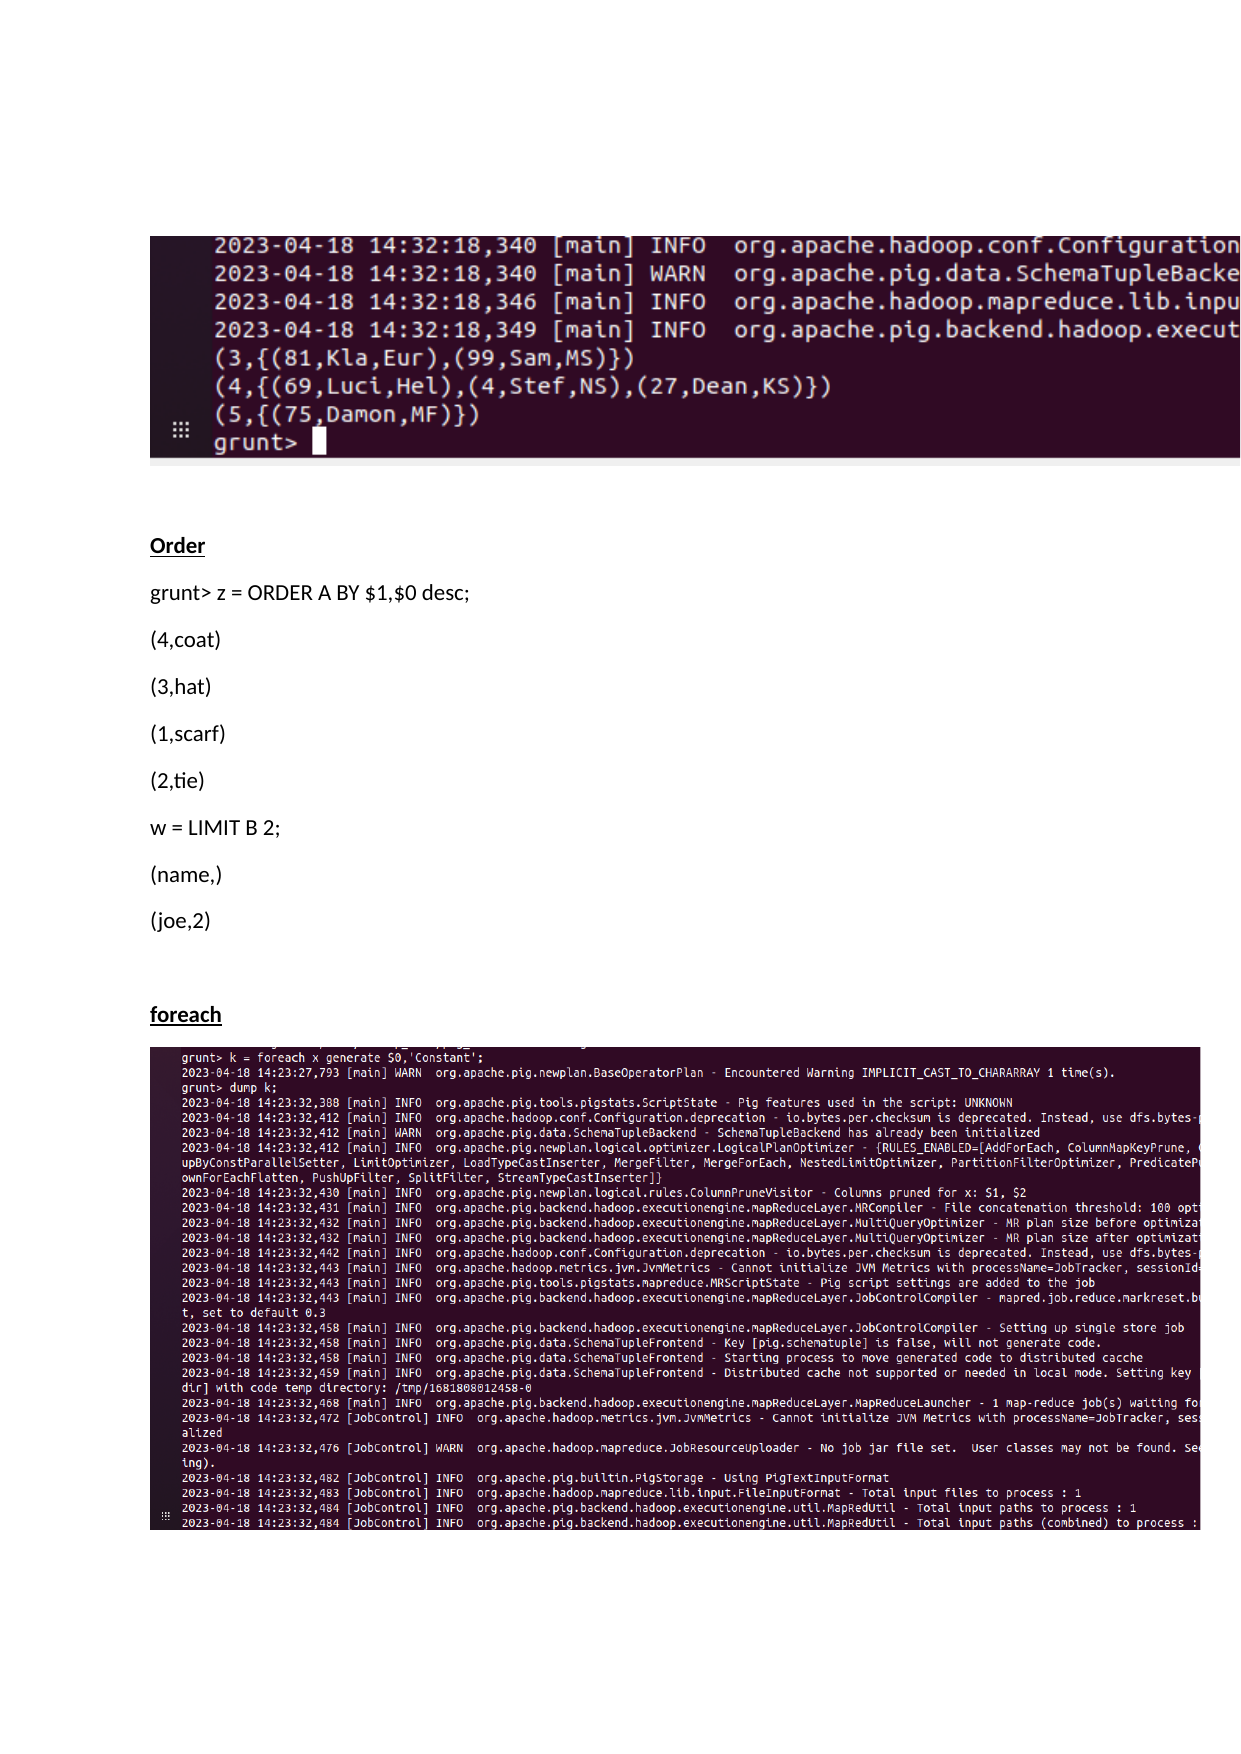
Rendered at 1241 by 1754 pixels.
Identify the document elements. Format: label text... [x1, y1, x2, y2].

picture [150, 1047, 1201, 1530]
text (4,coat) [150, 625, 1090, 653]
text (name,) [150, 860, 1090, 888]
text grunt> z = ORDER A BY $1,$0 desc; [150, 578, 1090, 607]
text (joe,2) [150, 907, 1090, 935]
text (1,scarf) [150, 719, 1090, 747]
text (2,tie) [150, 766, 1090, 794]
text Order [150, 532, 1090, 560]
text foreach [150, 1000, 1090, 1028]
text w = LIMIT B 2; [150, 813, 1090, 841]
text (3,hat) [150, 672, 1090, 700]
picture [150, 236, 1241, 466]
